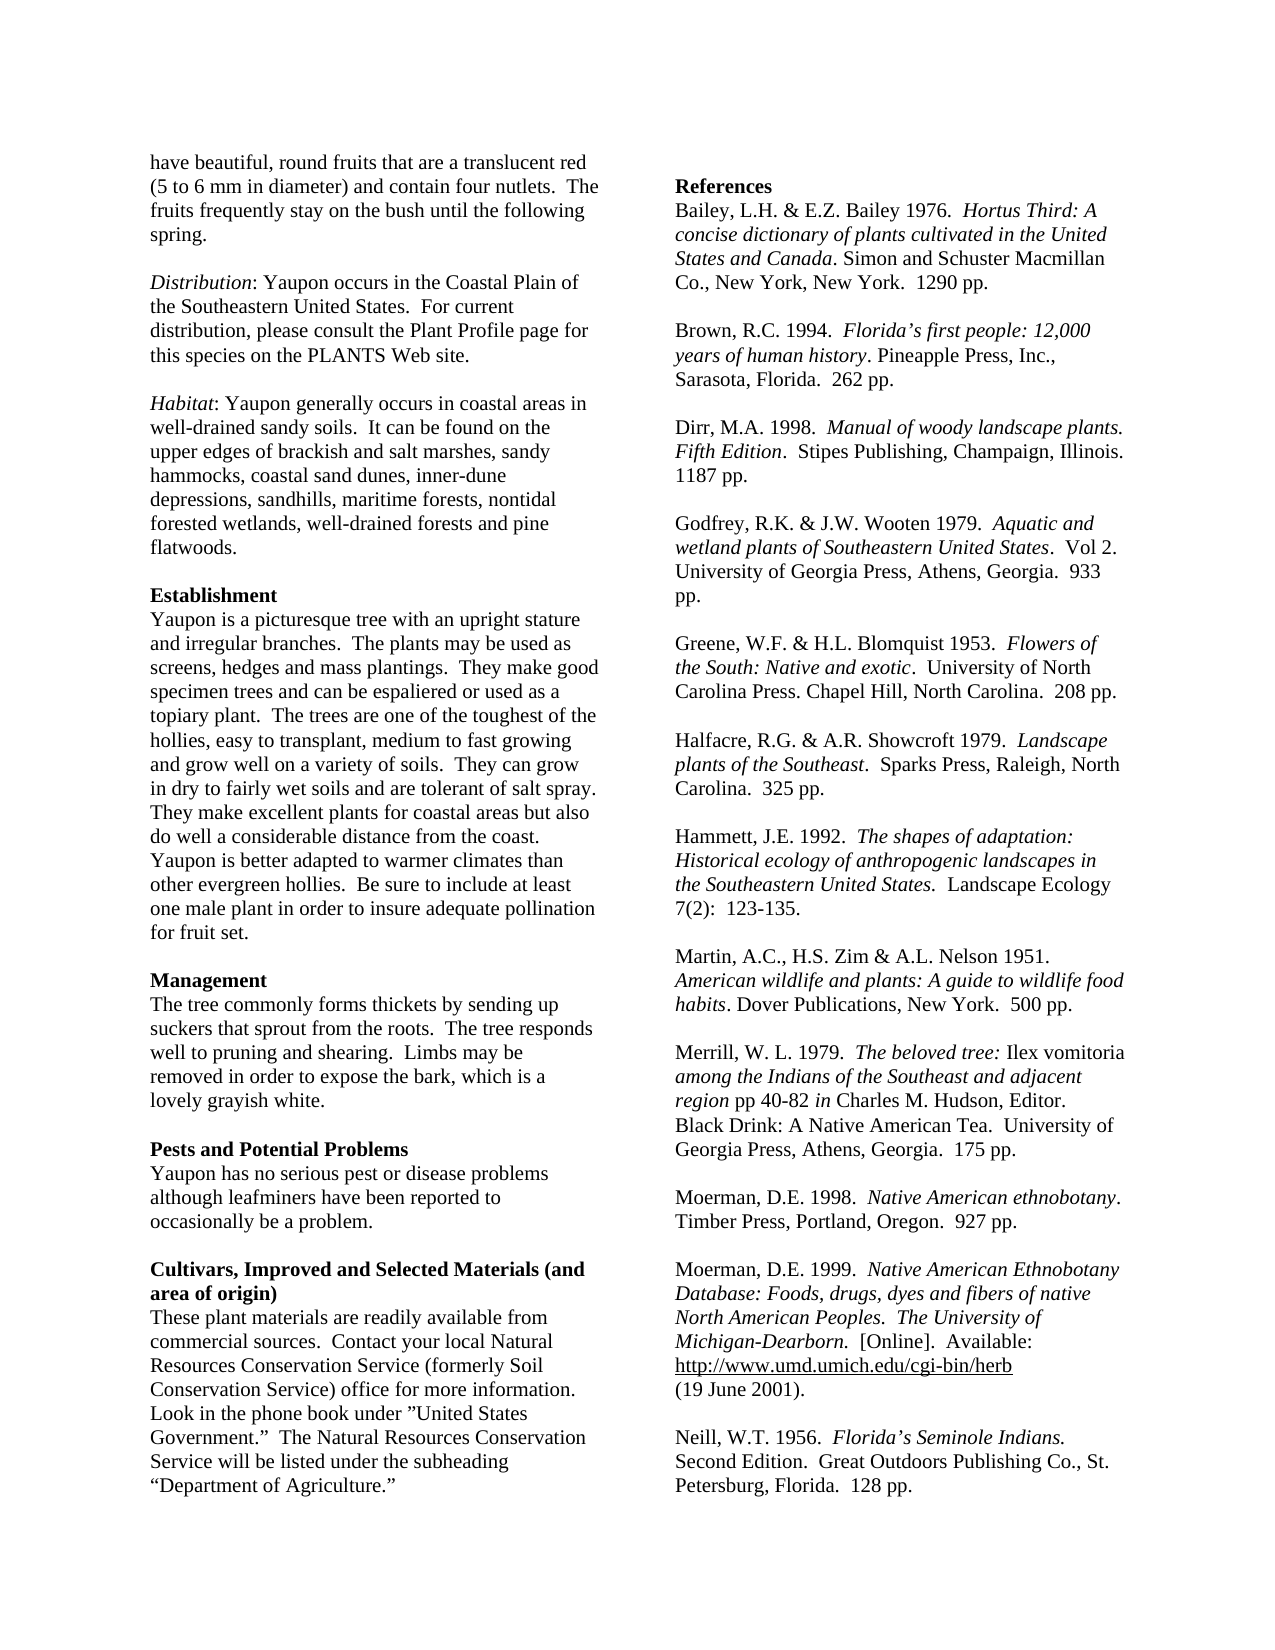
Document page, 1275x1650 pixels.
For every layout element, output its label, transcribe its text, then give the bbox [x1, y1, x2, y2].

text Distribution: Yaupon occurs in the Coastal Plain of the . For current distribution, please consult the Plant Profile page for this species on the PLANTS Web site. [150, 270, 600, 367]
text The tree commonly forms thickets by sending up suckers that sprout from the roots. The tree responds well to pruning and shearing. Limbs may be removed in order to expose the bark, which is a lovely grayish white. [150, 992, 600, 1112]
text Neill, W.T. 1956. ’s Seminole Indians. Second Edition. Great Outdoors Publishing Co., . 128 pp. [675, 1425, 1125, 1497]
text Yaupon is a picturesque tree with an upright stature and irregular branches. The plants may be used as screens, hedges and mass plantings. They make good specimen trees and can be espaliered or used as a topiary plant. The trees are one of the toughest of the hollies, easy to transplant, medium to fast growing and grow well on a variety of soils. They can grow in dry to fairly wet soils and are tolerant of salt spray. They make excellent plants for coastal areas but also do well a considerable distance from the coast. Yaupon is better adapted to warmer climates than other evergreen hollies. Be sure to include at least one male plant in order to insure adequate pollination for fruit set. [150, 607, 600, 944]
text These plant materials are readily available from commercial sources. Contact your local Natural Resources Conservation Service (formerly Soil Conservation Service) office for more information. Look in the phone book under ”United States Government.” The Natural Resources Conservation Service will be listed under the subheading “Department of Agriculture.” [150, 1305, 600, 1497]
text Moerman, D.E. 1999. Native American Ethnobotany Database: Foods, drugs, dyes and fibers of native North American Peoples. The University of Michigan-Dearborn. [Online]. Available: [675, 1257, 1125, 1353]
text http://www.umd.umich.edu/cgi-bin/herb [675, 1353, 1125, 1377]
text Martin, A.C., H.S. Zim & A.L. Nelson 1951. American wildlife and plants: A guide to wildlife food habits. Publications, . 500 pp. [675, 944, 1125, 1016]
text Yaupon has no serious pest or disease problems although leafminers have been reported to occasionally be a problem. [150, 1161, 600, 1233]
text Habitat: Yaupon generally occurs in coastal areas in well-drained sandy soils. It can be found on the upper edges of brackish and salt marshes, sandy hammocks, coastal sand dunes, inner-dune depressions, sandhills, maritime forests, nontidal forested wetlands, well-drained forests and pine flatwoods. [150, 391, 600, 559]
text Hammett, J.E. 1992. The shapes of adaptation: Historical ecology of anthropogenic landscapes in the . Landscape Ecology 7(2): 123-135. [675, 824, 1125, 920]
text Bailey, L.H. & E.Z. Bailey 1976. Hortus Third: A concise dictionary of plants cultivated in the and . Simon and Schuster Macmillan Co., . 1290 pp. [675, 198, 1125, 294]
text Dirr, M.A. 1998. Manual of woody landscape plants. Fifth Edition. Stipes Publishing, . 1187 pp. [675, 415, 1125, 487]
text Brown, R.C. 1994. ’s first people: 12,000 years of human history. Pineapple Press, Inc., . 262 pp. [675, 318, 1125, 391]
subtitle Pests and Potential Problems [150, 1137, 600, 1161]
text Greene, W.F. & H.L. Blomquist 1953. Flowers of the South: Native and exotic. Press. . 208 pp. [675, 631, 1125, 703]
subtitle Cultivars, Improved and Selected Materials (and area of origin) [150, 1257, 600, 1305]
text Halfacre, R.G. & A.R. Showcroft 1979. Landscape plants of the Southeast. Sparks Press, . 325 pp. [675, 727, 1125, 800]
text Moerman, D.E. 1998. Native American ethnobotany. Timber Press, . 927 pp. [675, 1185, 1125, 1233]
subtitle Management [150, 968, 600, 992]
text (19 June 2001). [675, 1377, 1125, 1401]
subtitle References [675, 174, 1125, 198]
text Merrill, W. L. 1979. The beloved tree: Ilex vomitoria among the Indians of the Southeast and adjacent region pp 40-82 in Charles M. Hudson, Editor. Black Drink: A Native American Tea. of , . 175 pp. [675, 1040, 1125, 1161]
subtitle Establishment [150, 583, 600, 607]
text Godfrey, R.K. & J.W. Wooten 1979. Aquatic and wetland plants of Southeastern United States. Vol 2. of , . 933 pp. [675, 511, 1125, 607]
